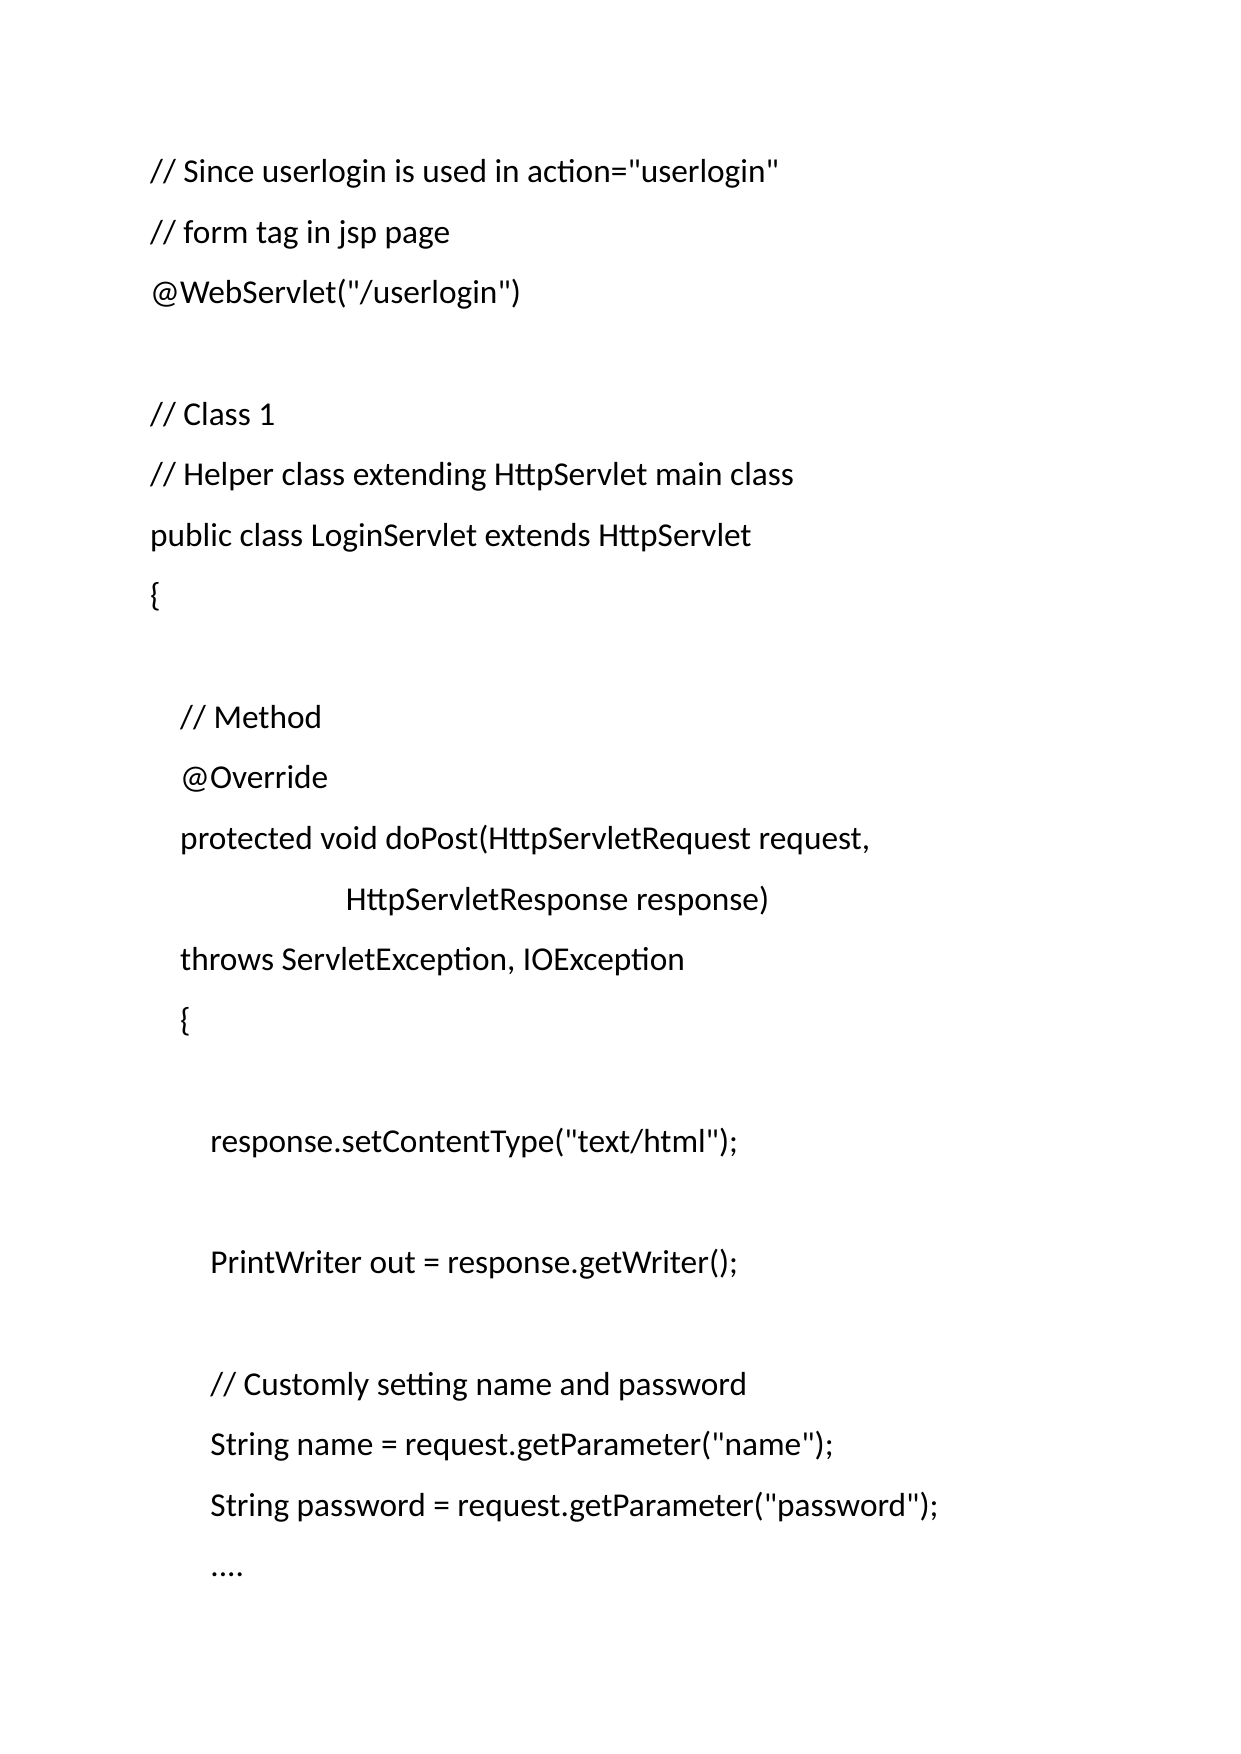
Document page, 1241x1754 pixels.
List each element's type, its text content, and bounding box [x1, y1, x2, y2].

text // Since userlogin is used in action="userlogin" [150, 150, 1090, 191]
text PrintWriter out = response.getWriter(); [150, 1241, 1090, 1282]
text { [150, 574, 1090, 615]
text public class LoginServlet extends HttpServlet [150, 514, 1090, 554]
text // form tag in jsp page [150, 211, 1090, 251]
text HttpServletResponse response) [150, 877, 1090, 918]
text protected void doPost(HttpServletRequest request, [150, 817, 1090, 858]
text // Method [150, 696, 1090, 736]
text response.setContentType("text/html"); [150, 1120, 1090, 1161]
text String password = request.getParameter("password"); [150, 1484, 1090, 1524]
text @WebServlet("/userlogin") [150, 271, 1090, 312]
text // Helper class extending HttpServlet main class [150, 453, 1090, 494]
text throws ServletException, IOException [150, 938, 1090, 979]
text { [150, 999, 1090, 1039]
text // Class 1 [150, 392, 1090, 433]
text .... [150, 1544, 1090, 1585]
text String name = request.getParameter("name"); [150, 1423, 1090, 1464]
text // Customly setting name and password [150, 1362, 1090, 1403]
text @Override [150, 756, 1090, 797]
